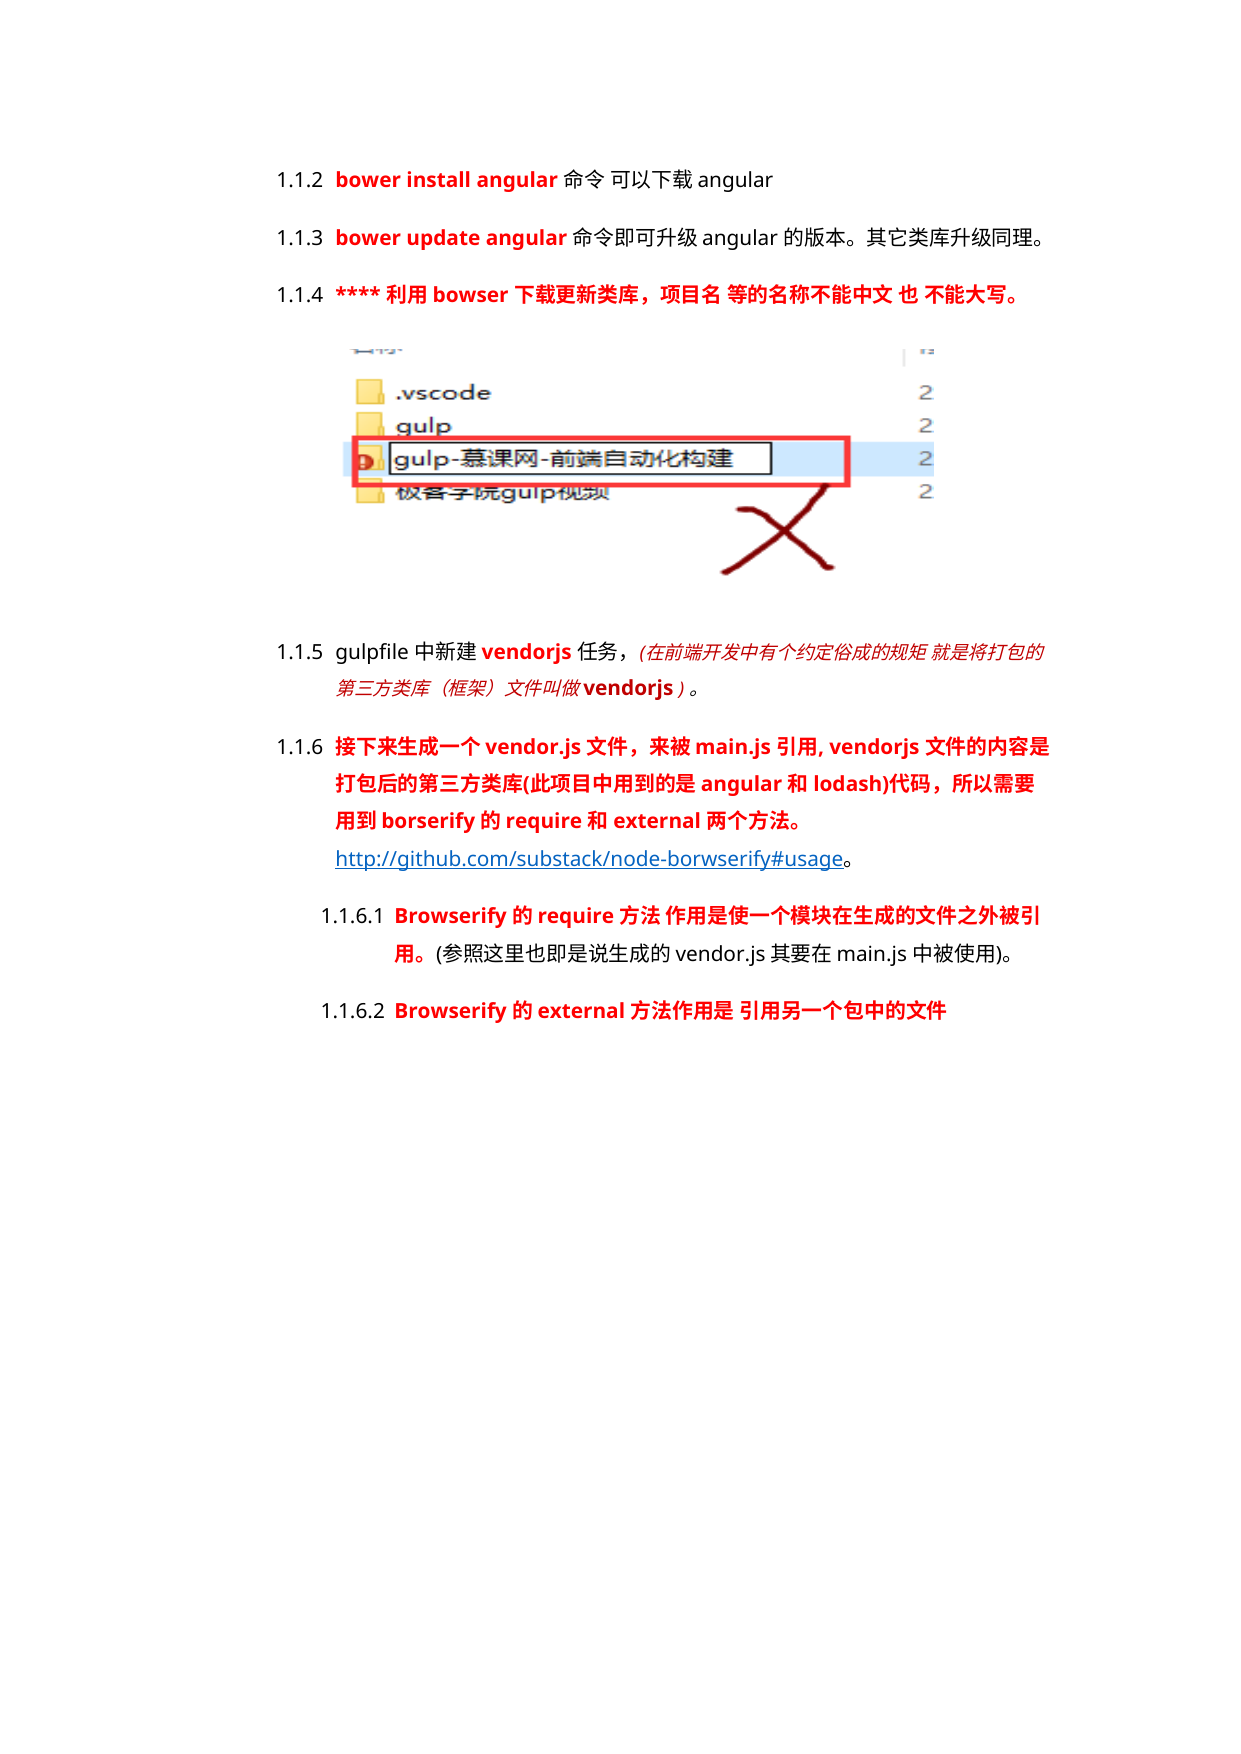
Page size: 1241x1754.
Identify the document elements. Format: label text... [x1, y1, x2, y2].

list bower install angular 命令 可以下载angular [276, 162, 1053, 194]
list gulpfile 中新建 vendorjs 任务，(在前端开发中有个约定俗成的规矩 就是将打包的第三方类库（框架）文件叫做 vendorjs ) 。 [276, 634, 1053, 704]
list 接下来生成一个vendor.js 文件，来被main.js 引用, vendorjs 文件的内容是打包后的第三方类库(此项目中用到的是angular 和 lodash)代码，所以需要用到borserify 的require 和 external 两个方法。http://github.com/substack/node-borwserify#usage。 [276, 729, 1053, 873]
picture [335, 349, 934, 585]
list Browserify 的external 方法作用是 引用另一个包中的文件 [320, 994, 1053, 1026]
list Browserify 的require 方法 作用是使一个模块在生成的文件之外被引用。(参照这里也即是说生成的vendor.js其要在main.js 中被使用)。 [320, 898, 1053, 968]
list bower update angular 命令即可升级angular 的版本。其它类库升级同理。 [276, 220, 1053, 252]
